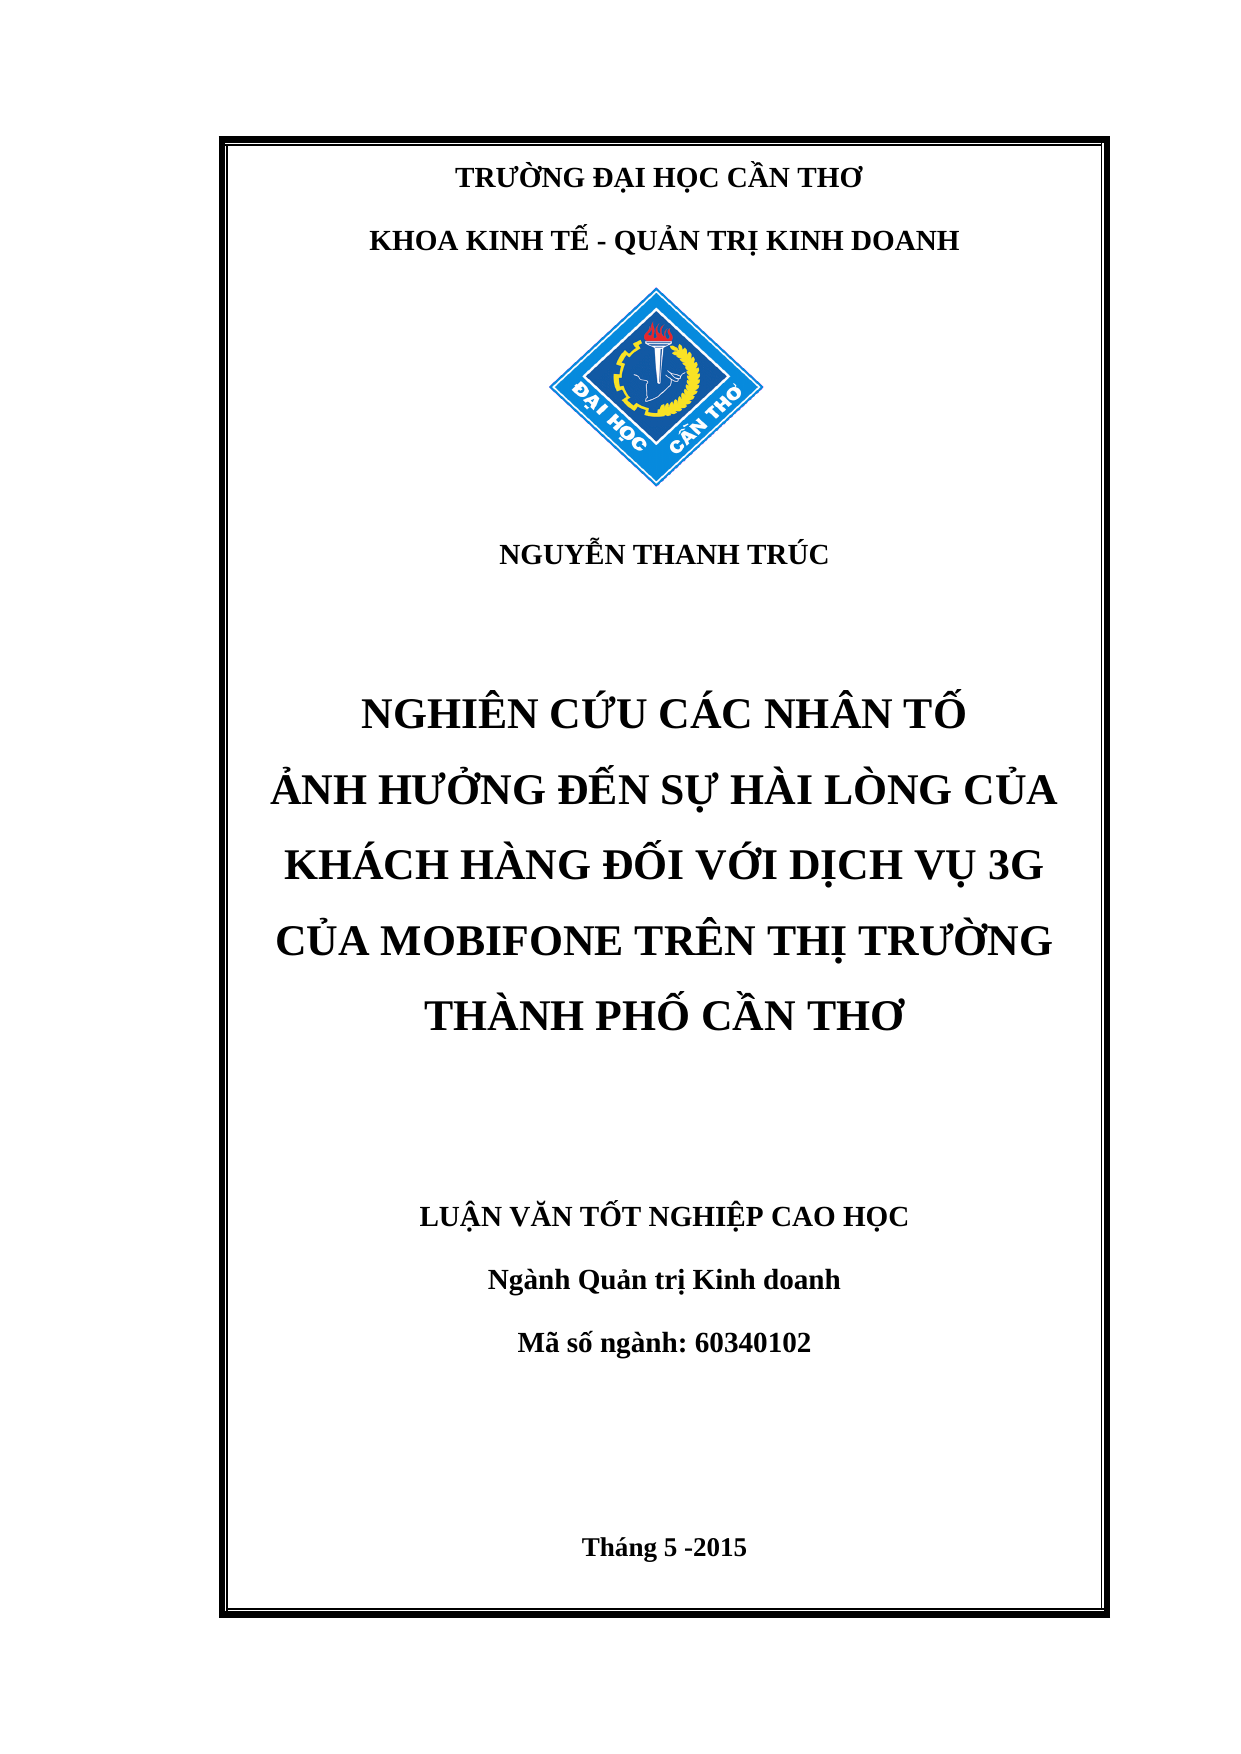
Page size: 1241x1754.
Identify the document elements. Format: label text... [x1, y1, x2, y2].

text TRƯỜNG ĐẠI HỌC CẦN THƠ [228, 160, 1092, 194]
text KHOA KINH TẾ - QUẢN TRỊ KINH DOANH [236, 223, 1092, 257]
subtitle LUẬN VĂN TỐT NGHIỆP CAO HỌC [236, 1199, 1092, 1233]
text Ngành Quản trị Kinh doanh [236, 1262, 1092, 1296]
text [236, 1531, 1092, 1562]
text Mã số ngành: 60340102 [236, 1325, 1092, 1358]
picture [548, 287, 764, 487]
text NGHIÊN CỨU CÁC NHÂN TỐ ẢNH HƯỞNG ĐẾN SỰ HÀI LÒNG CỦA KHÁCH HÀNG ĐỐI VỚI DỊCH VỤ 3G CỦA MOBIFONE TRÊN THỊ TRƯỜNG THÀNH PHỐ CẦN THƠ [236, 688, 1092, 1040]
text NGUYỄN THANH TRÚC [236, 537, 1092, 571]
